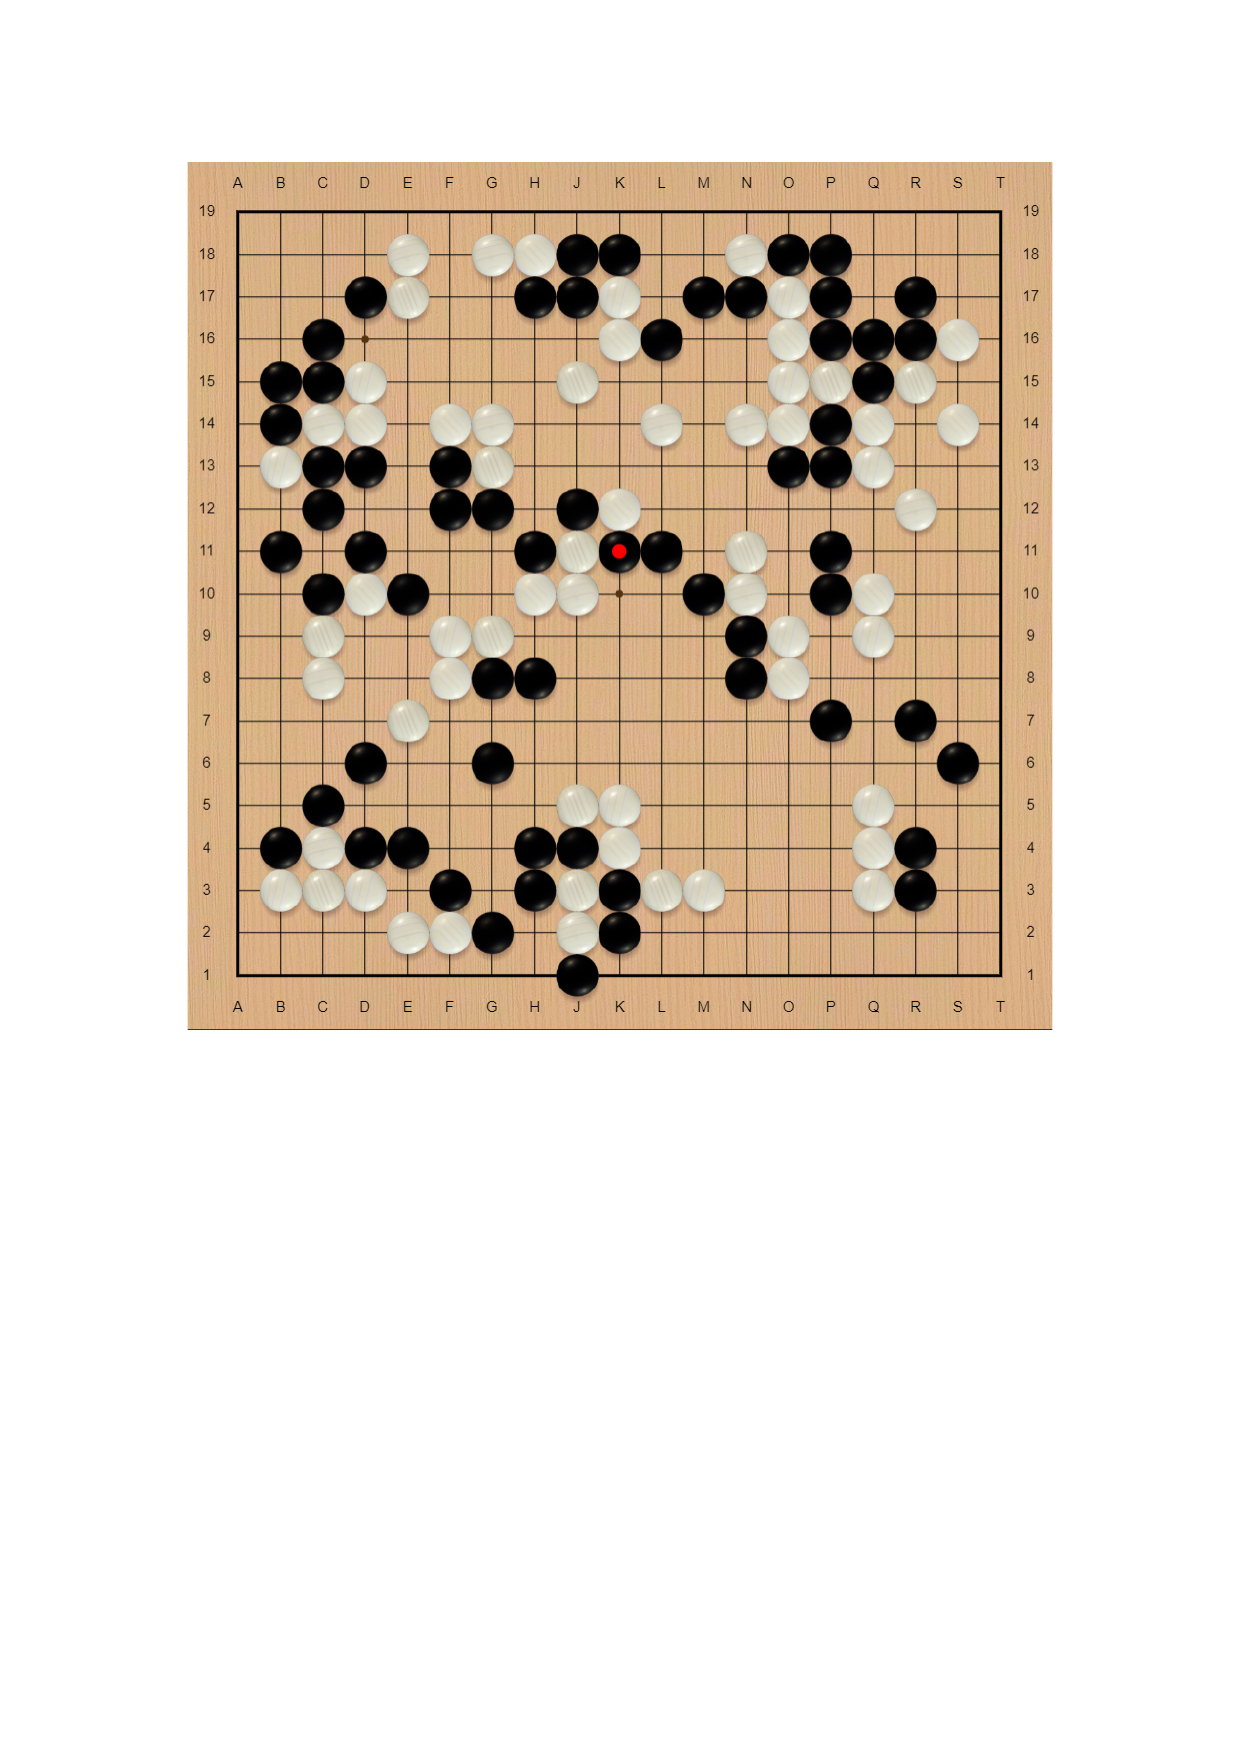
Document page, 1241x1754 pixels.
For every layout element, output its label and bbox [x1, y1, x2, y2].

picture [187, 162, 1053, 1030]
